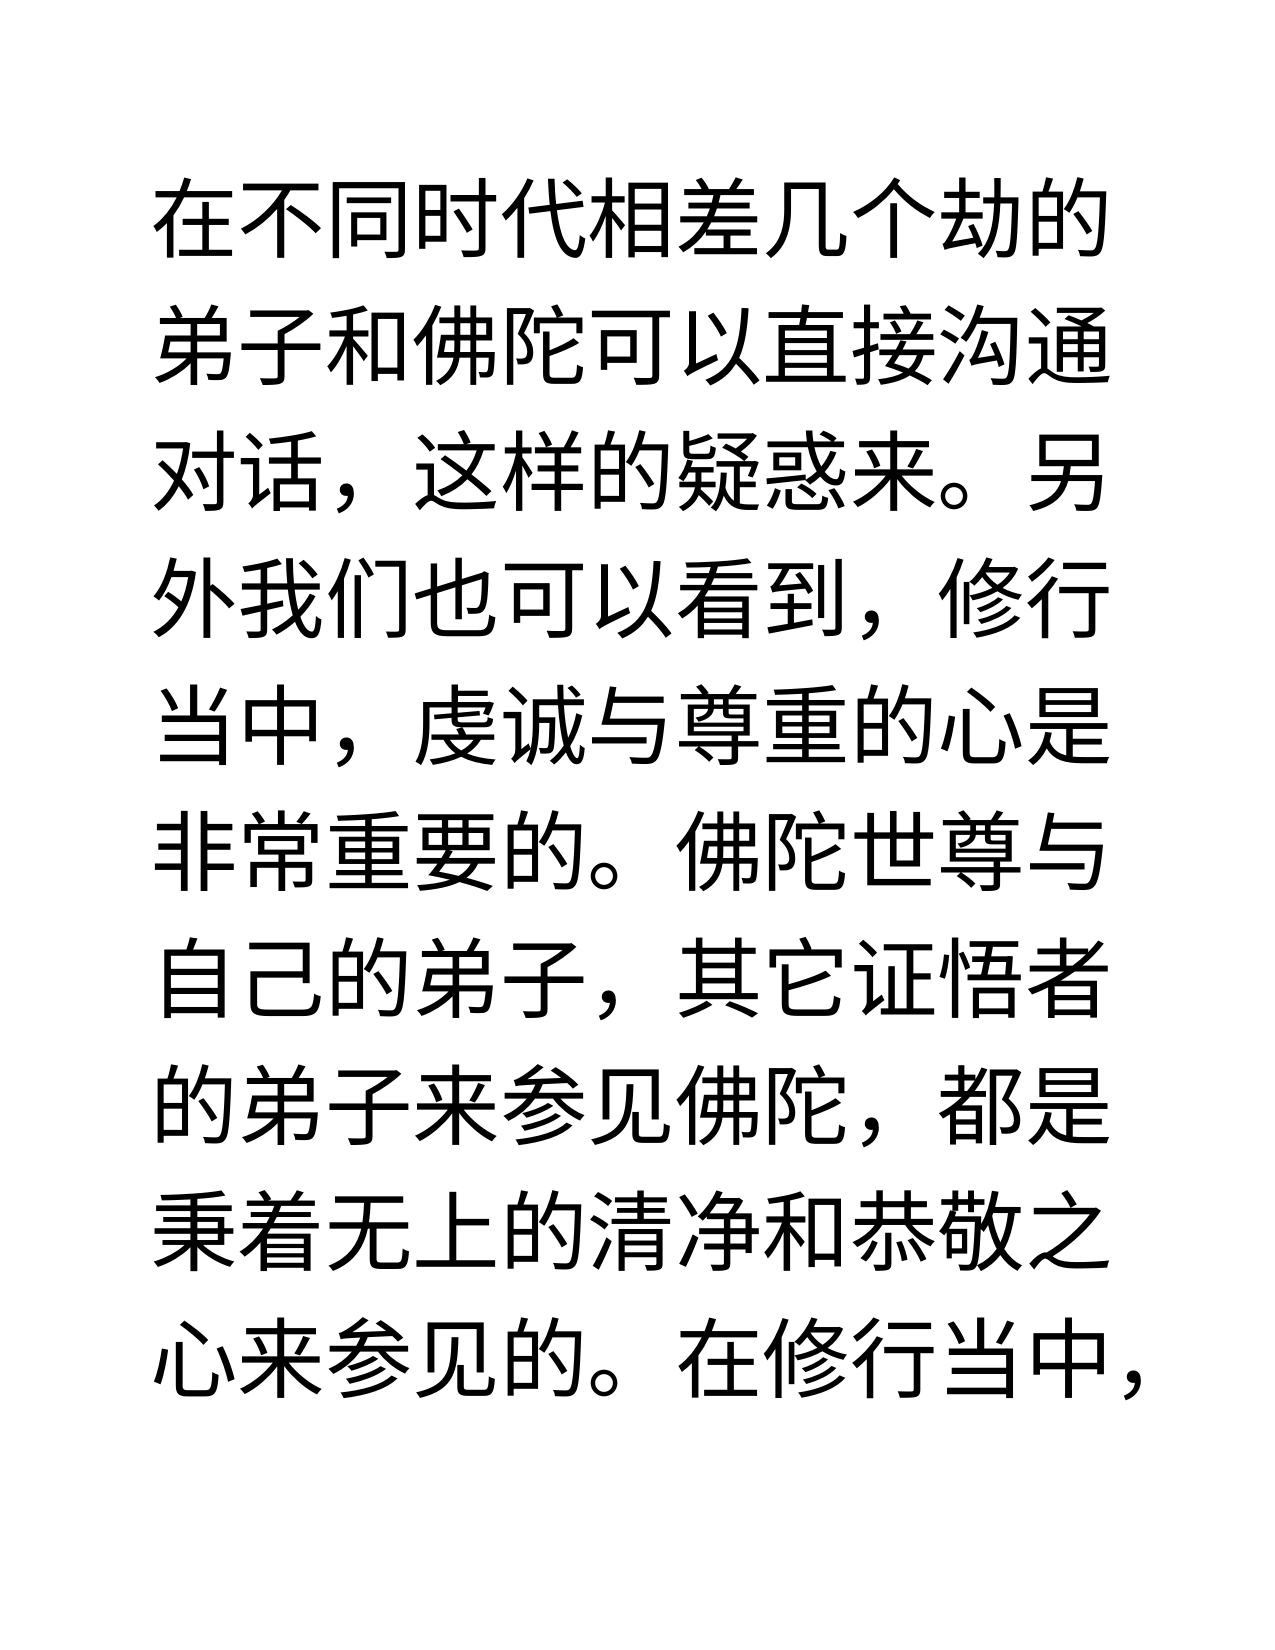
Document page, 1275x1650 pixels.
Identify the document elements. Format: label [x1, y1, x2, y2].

text [150, 150, 1125, 1417]
